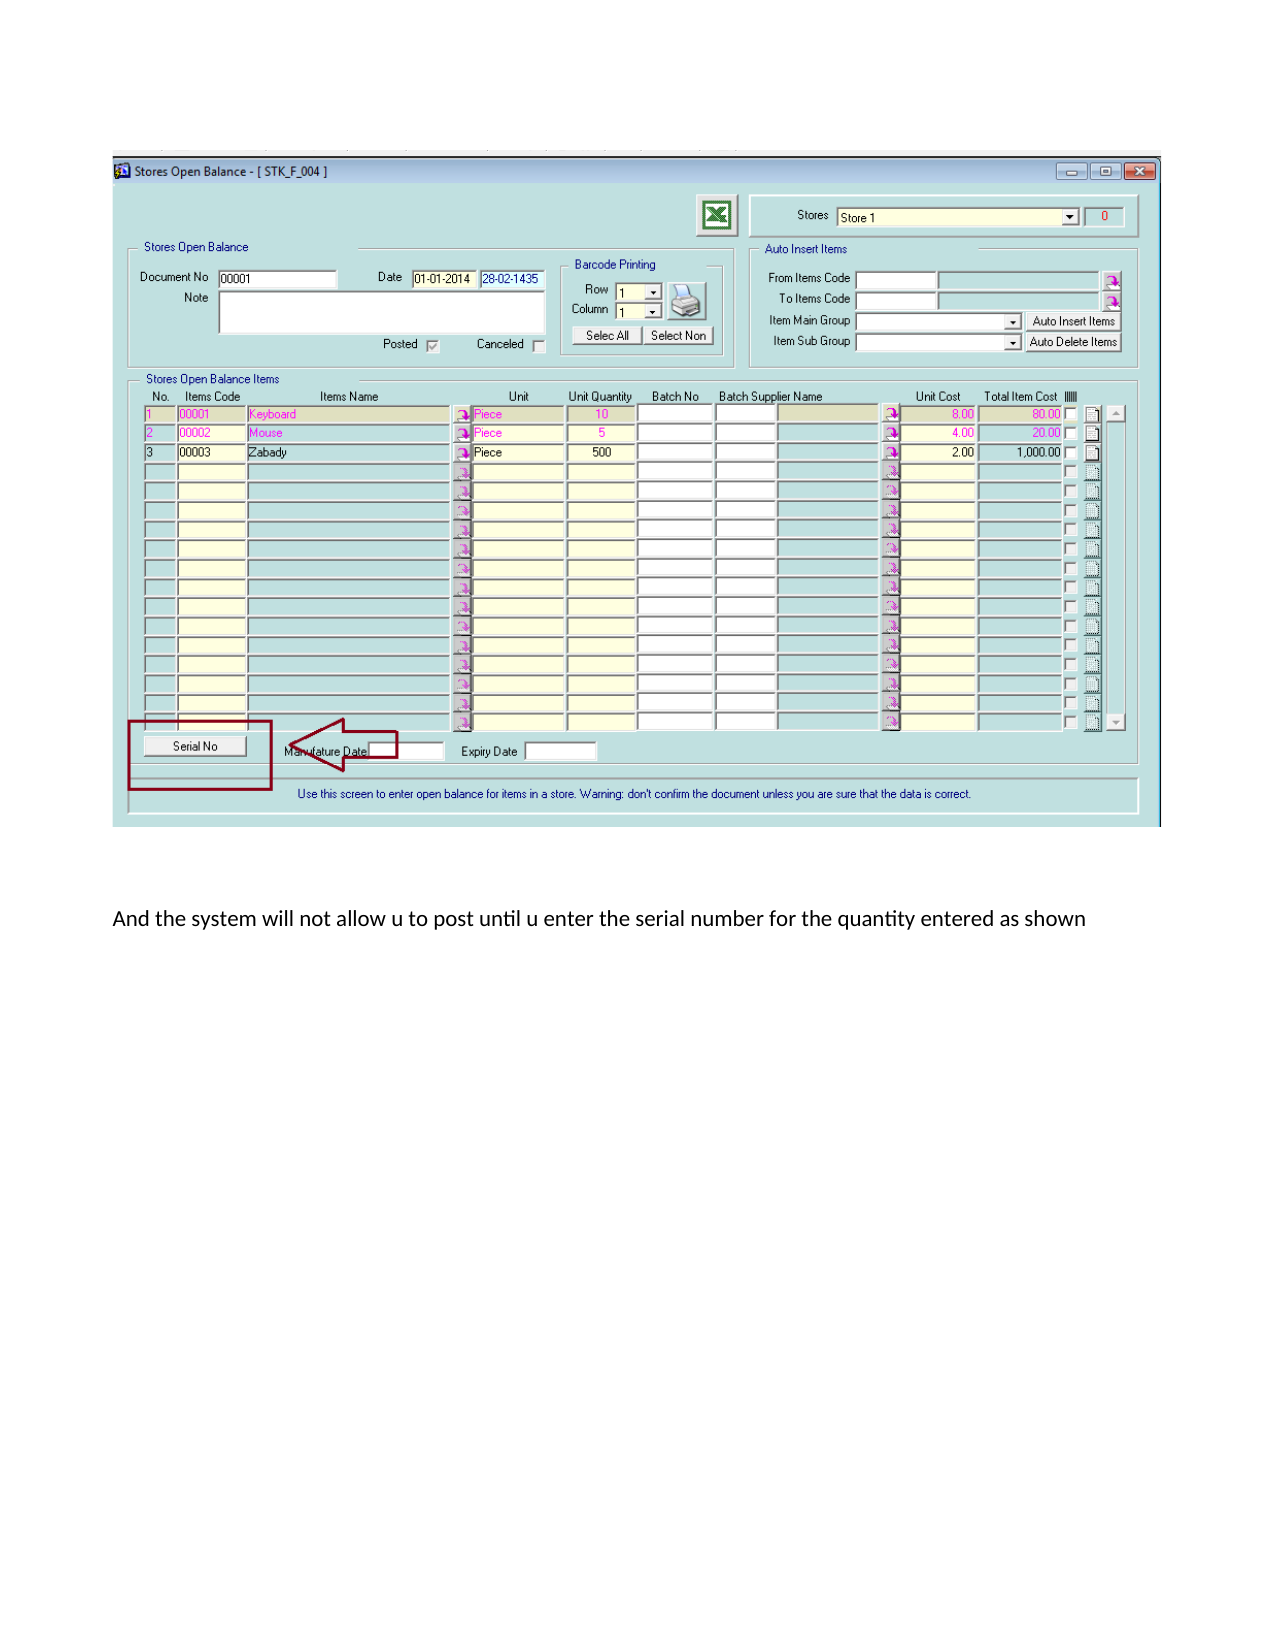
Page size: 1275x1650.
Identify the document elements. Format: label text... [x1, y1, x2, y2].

text And the system will not allow u to post until u enter the serial number for the quantity entered as shown [112, 904, 1162, 932]
picture [112, 150, 1162, 827]
